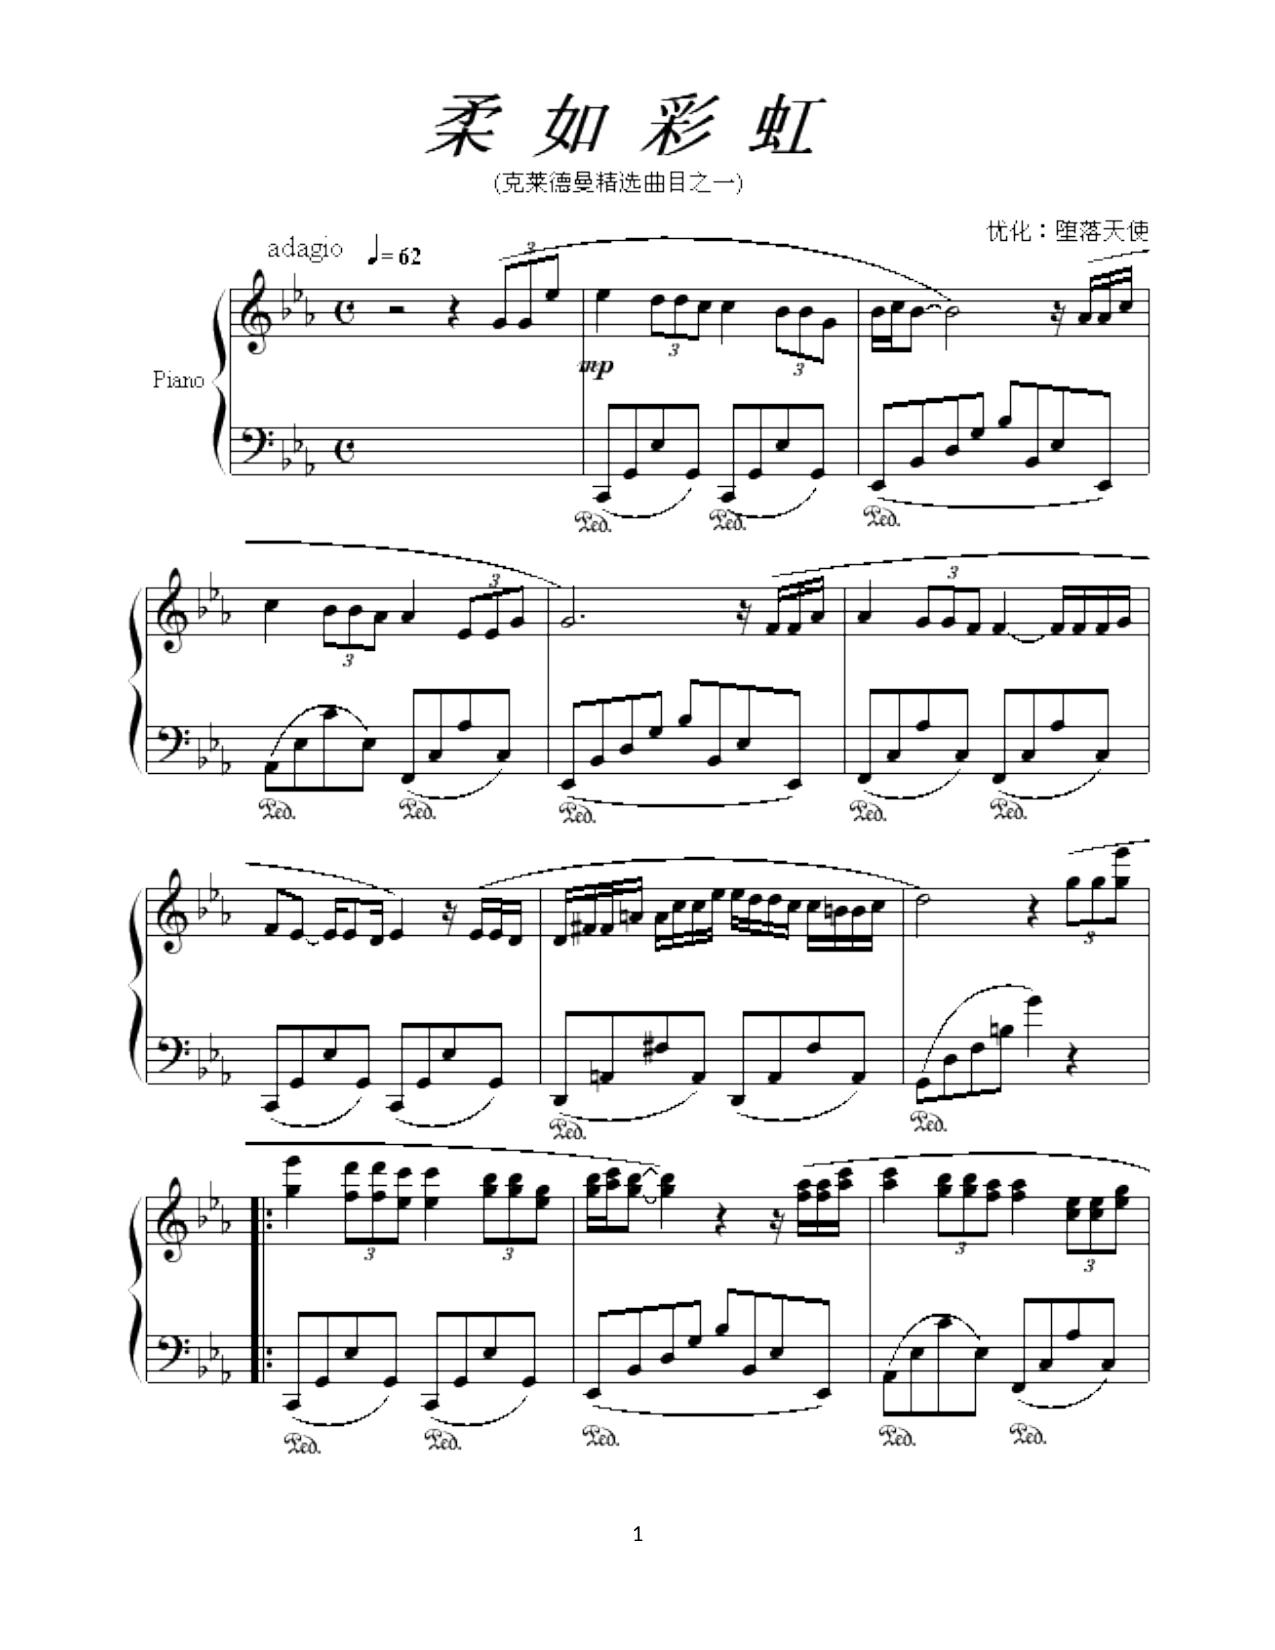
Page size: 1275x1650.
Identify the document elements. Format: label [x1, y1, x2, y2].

picture [105, 75, 1170, 1513]
